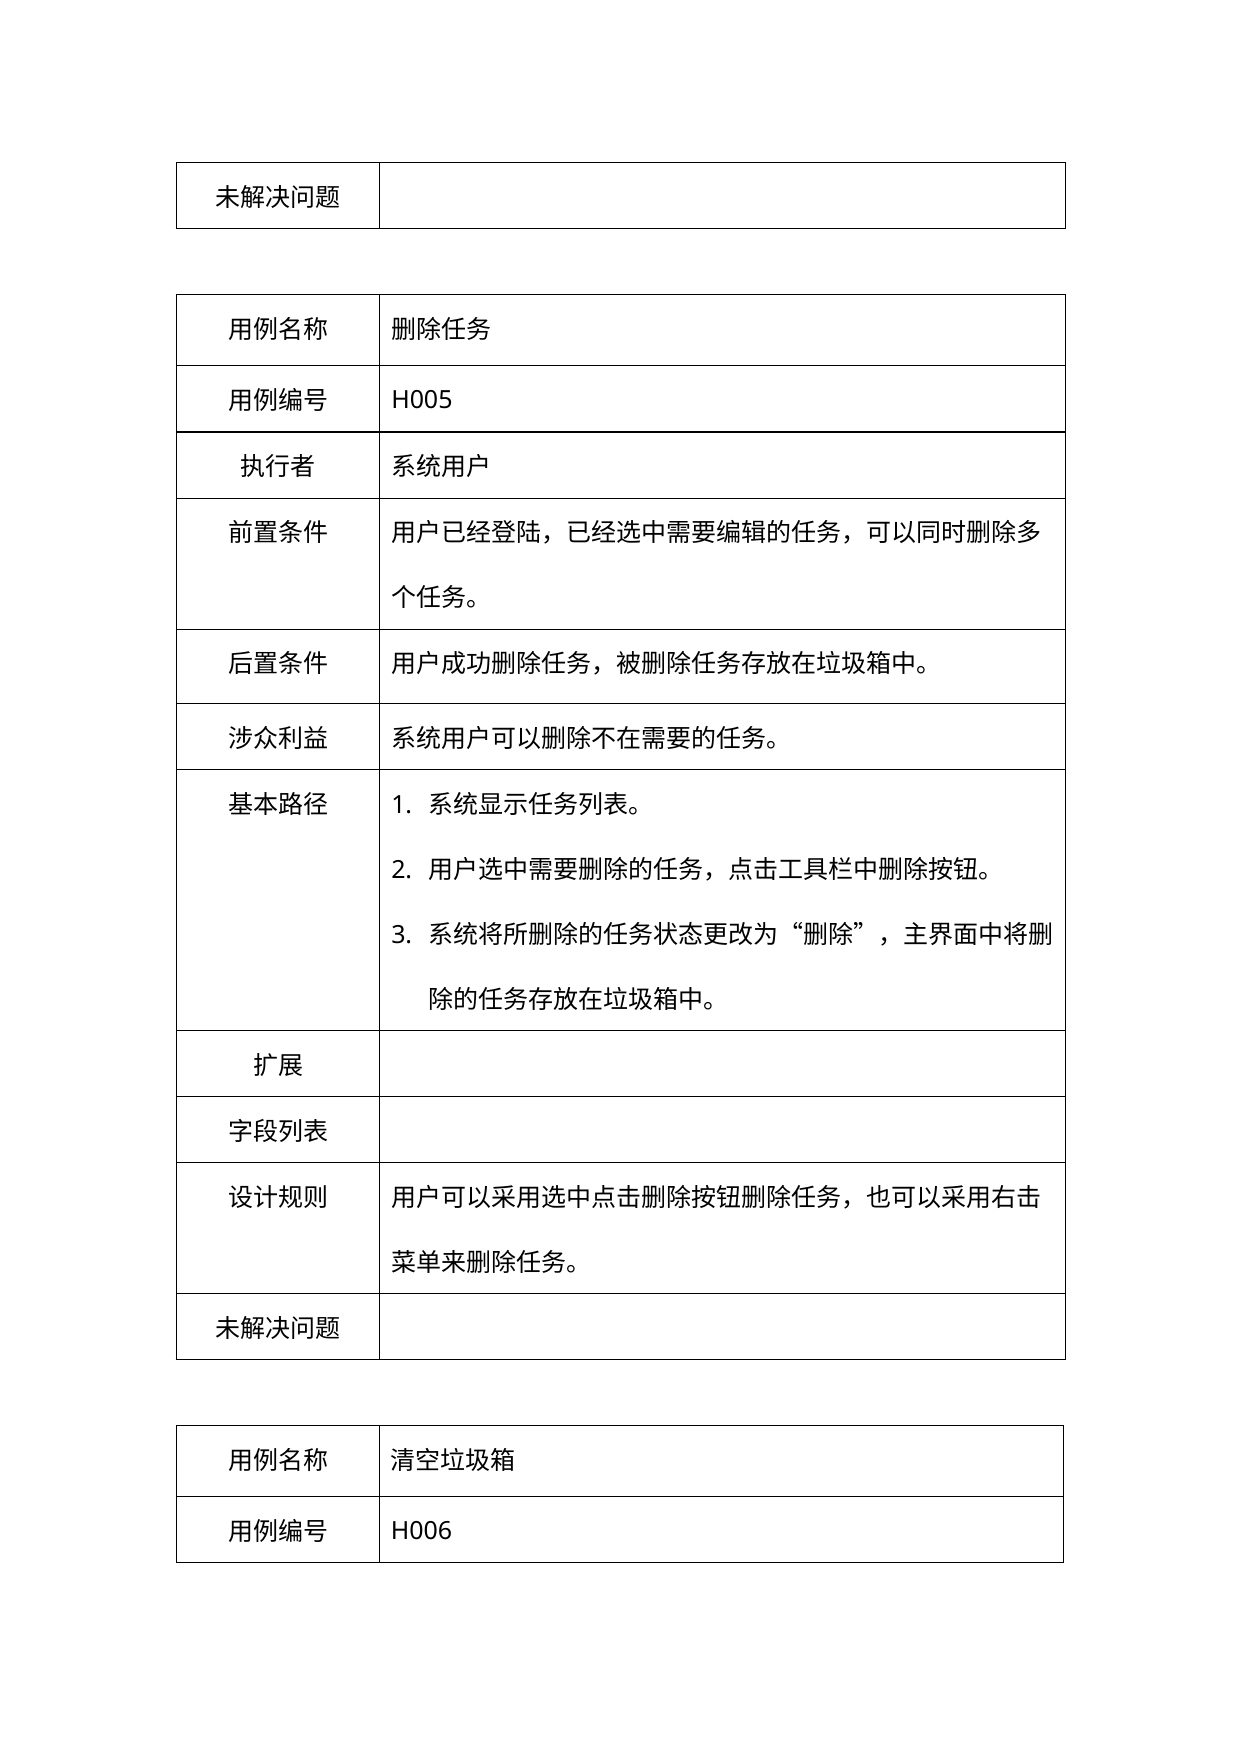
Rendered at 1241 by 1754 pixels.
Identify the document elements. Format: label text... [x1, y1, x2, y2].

table_cell H005 [380, 366, 1065, 431]
table_cell H006 [380, 1497, 1063, 1562]
table_cell 未解决问题 [177, 1294, 379, 1359]
table_cell 前置条件 [177, 499, 379, 628]
table_cell 用户可以采用选中点击删除按钮删除任务，也可以采用右击菜单来删除任务。 [380, 1163, 1065, 1293]
table_header 用例名称 [177, 1426, 379, 1496]
table_cell 用例编号 [177, 366, 379, 431]
table_cell 系统显示任务列表。 用户选中需要删除的任务，点击工具栏中删除按钮。 系统将所删除的任务状态更改为“删除”，主界面中将删除的任务存放在垃圾箱中。 [380, 770, 1065, 1030]
table_cell [380, 1031, 1065, 1096]
table_cell 扩展 [177, 1031, 379, 1096]
table_cell 涉众利益 [177, 704, 379, 769]
table_cell [380, 1294, 1065, 1359]
table_cell 未解决问题 [177, 163, 379, 228]
table_cell 用户已经登陆，已经选中需要编辑的任务，可以同时删除多个任务。 [380, 499, 1065, 628]
table_header 用例名称 [177, 295, 379, 365]
table_cell 用户成功删除任务，被删除任务存放在垃圾箱中。 [380, 630, 1065, 703]
table_cell 基本路径 [177, 770, 379, 1030]
table_cell 设计规则 [177, 1163, 379, 1293]
table_cell 后置条件 [177, 630, 379, 703]
table_cell 字段列表 [177, 1097, 379, 1162]
table_cell [380, 163, 1065, 228]
table_header 清空垃圾箱 [380, 1426, 1063, 1496]
table_cell 系统用户 [380, 433, 1065, 497]
table_cell 用例编号 [177, 1497, 379, 1562]
table_header 删除任务 [380, 295, 1065, 365]
table_cell 系统用户可以删除不在需要的任务。 [380, 704, 1065, 769]
table_cell [380, 1097, 1065, 1162]
table_cell 执行者 [177, 433, 379, 497]
